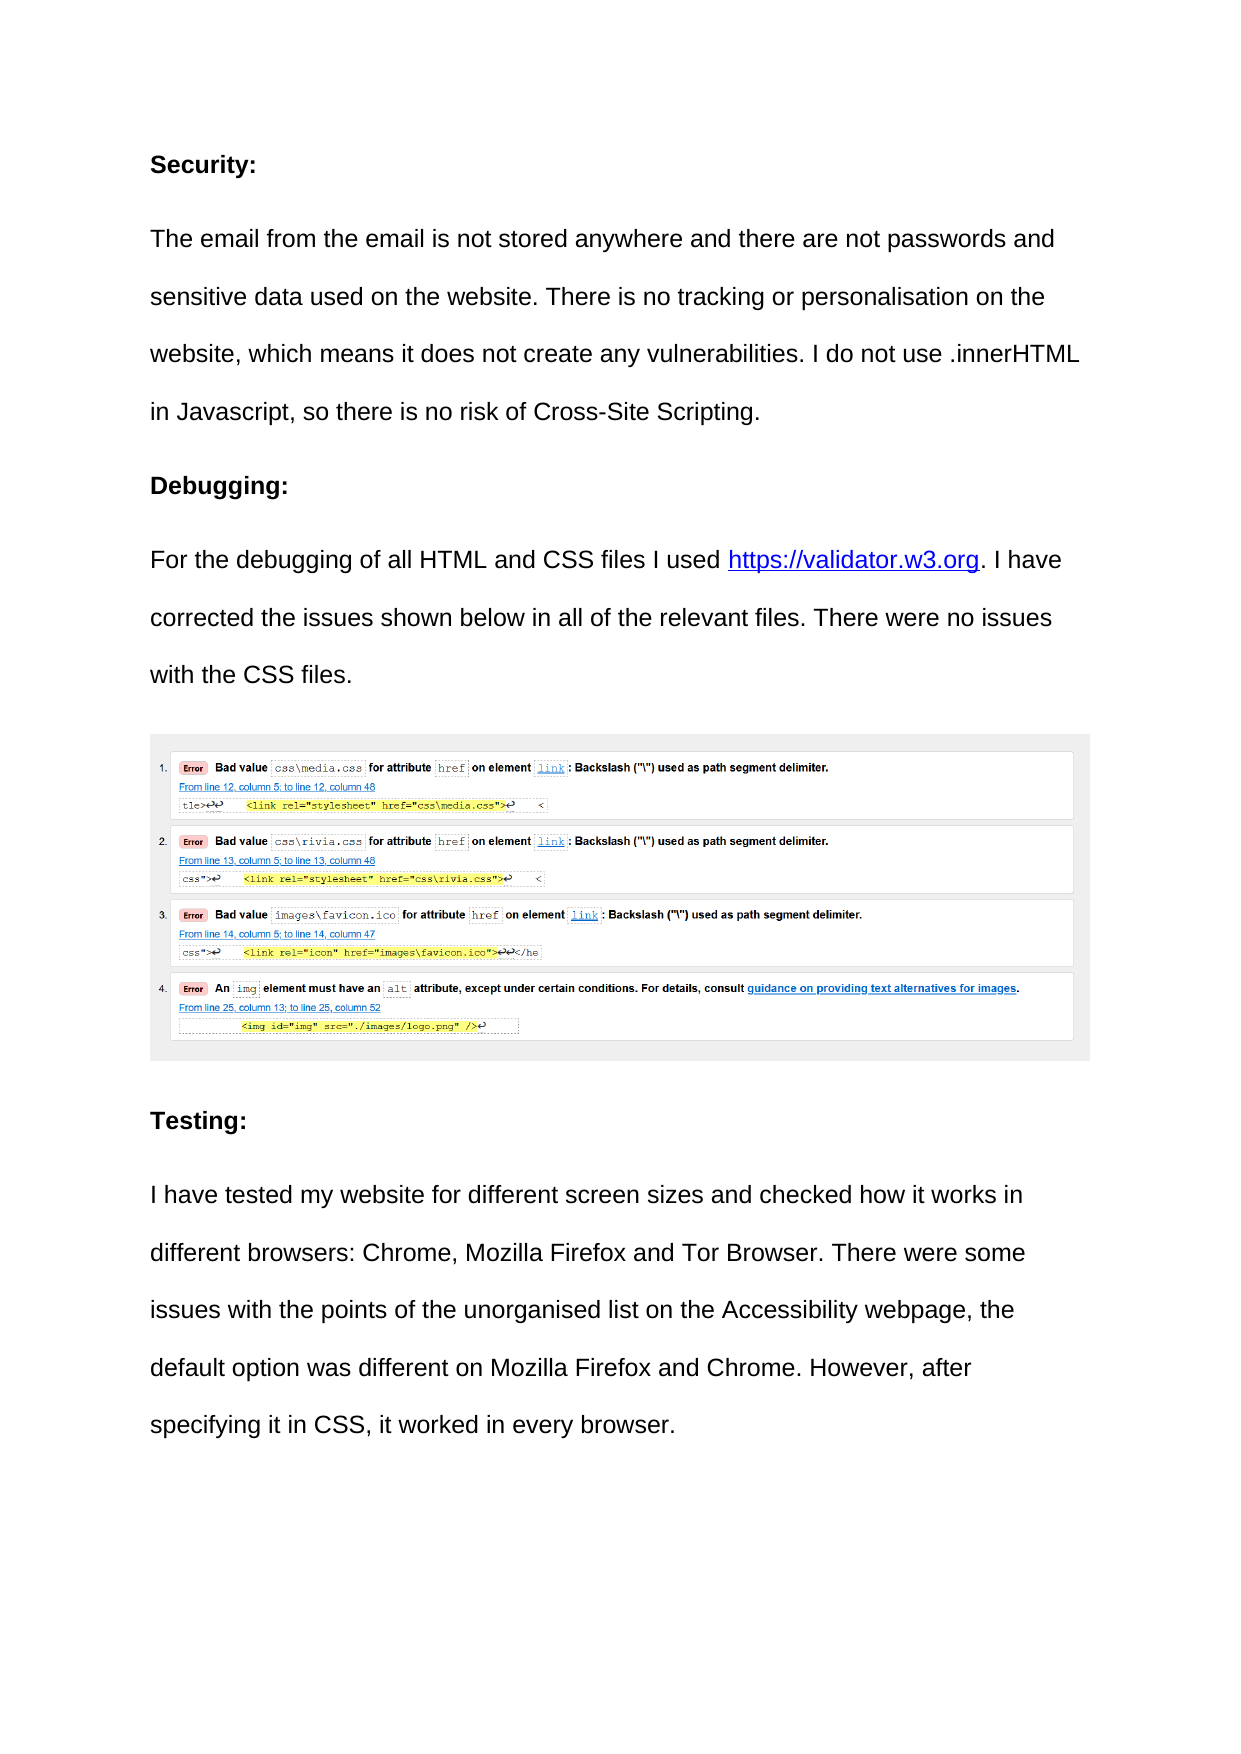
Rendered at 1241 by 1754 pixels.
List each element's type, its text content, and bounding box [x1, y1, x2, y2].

text The email from the email is not stored anywhere and there are not passwords and sensitive data used on the website. There is no tracking or personalisation on the website, which means it does not create any vulnerabilities. I do not use .innerHTML in Javascript, so there is no risk of Cross-Site Scripting. [150, 224, 1090, 425]
text I have tested my website for different screen sizes and checked how it works in different browsers: Chrome, Mozilla Firefox and Tor Browser. There were some issues with the points of the unorganised list on the Accessibility webpage, the default option was different on Mozilla Firefox and Chrome. However, after specifying it in CSS, it worked in every browser. [150, 1180, 1090, 1439]
text Security: [150, 150, 1090, 179]
picture [150, 734, 1091, 1061]
text For the debugging of all HTML and CSS files I used https://validator.w3.org. I have corrected the issues shown below in all of the relevant files. There were no issues with the CSS files. [150, 545, 1090, 689]
text Testing: [150, 1106, 1090, 1135]
text Debugging: [150, 471, 1090, 499]
